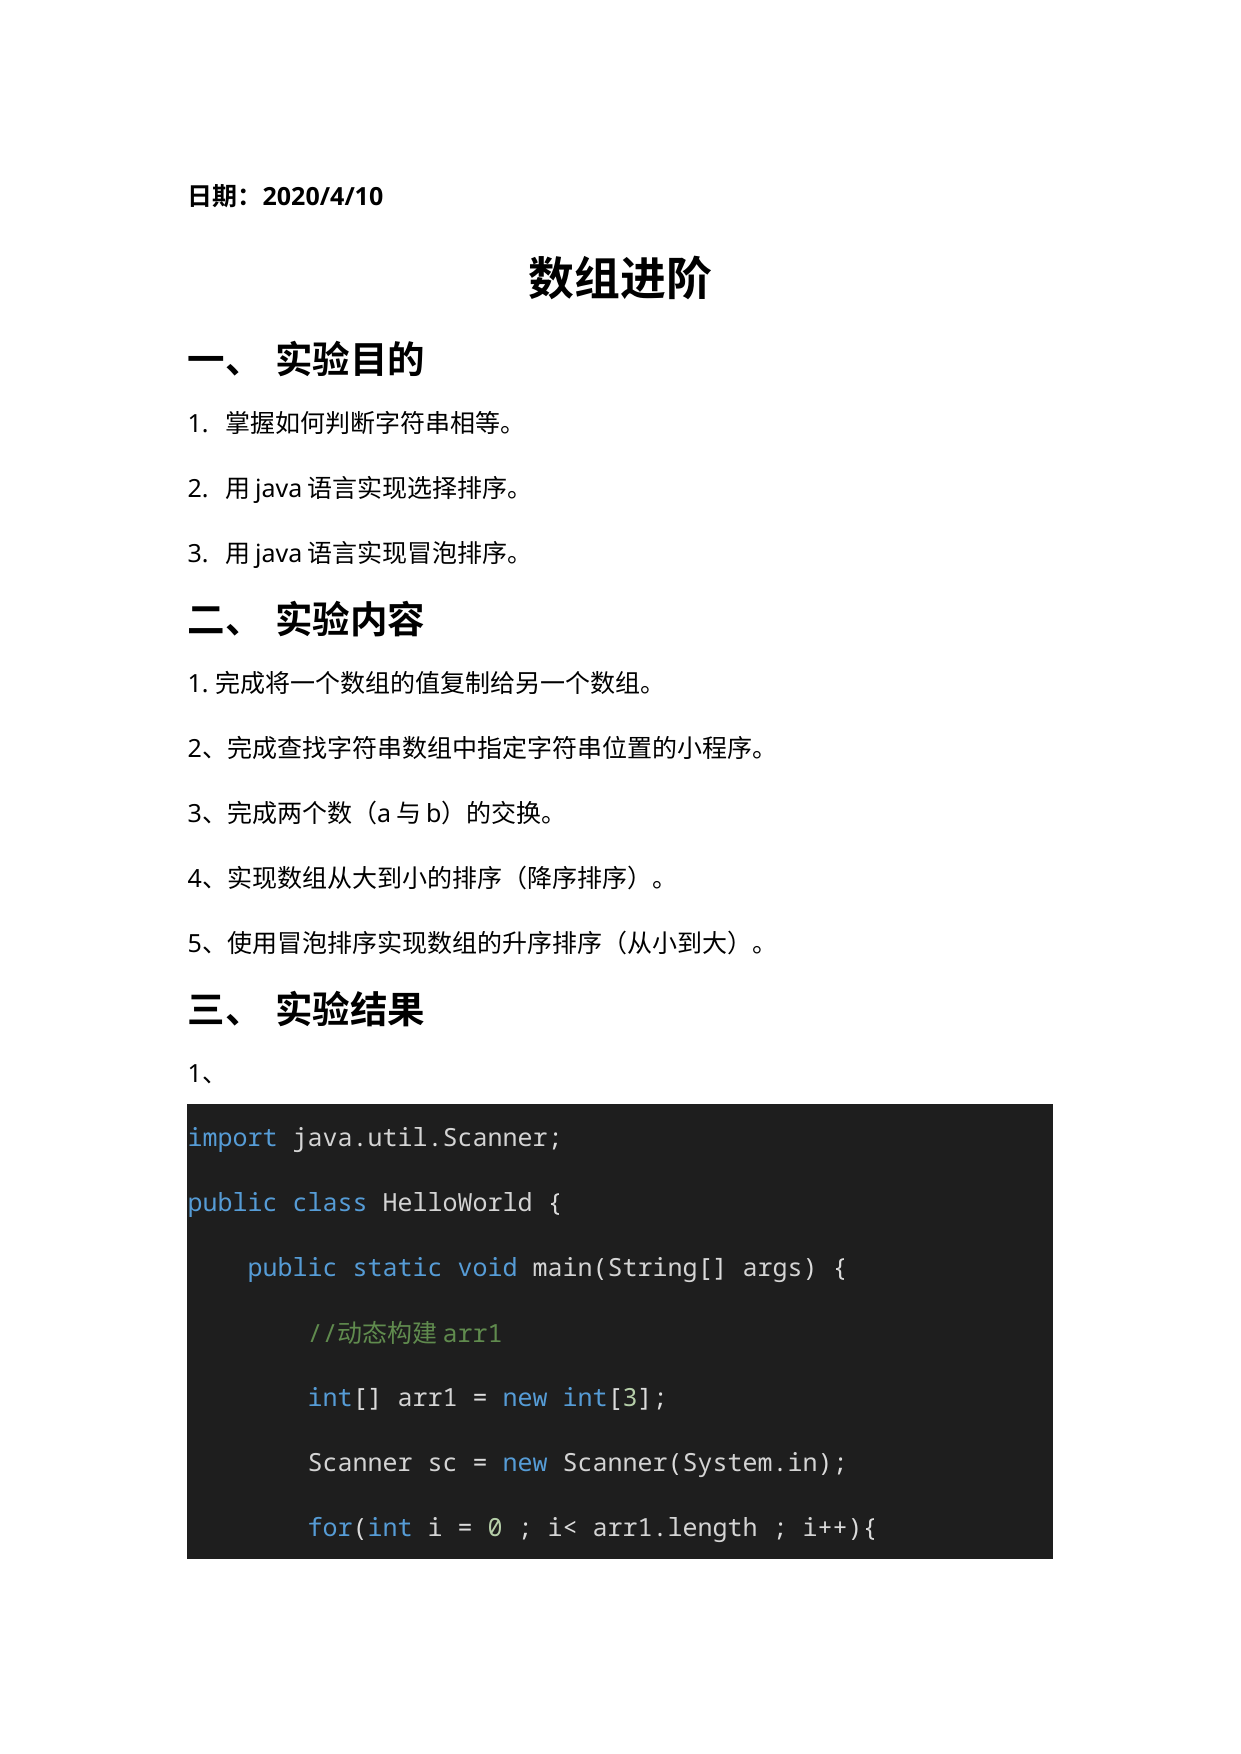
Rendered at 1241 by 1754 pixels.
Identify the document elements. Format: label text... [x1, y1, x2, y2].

text 数组进阶 [187, 227, 1053, 324]
list 实验结果 [187, 974, 1053, 1039]
text //动态构建arr1 [187, 1299, 1053, 1364]
text int[] arr1 = new int[3]; [187, 1364, 1053, 1429]
text for(int i = 0 ; i< arr1.length ; i++){ [187, 1494, 1053, 1559]
list 实验内容 [187, 584, 1053, 649]
list 用java语言实现冒泡排序。 [187, 519, 1053, 584]
text 4、实现数组从大到小的排序（降序排序）。 [187, 844, 1053, 909]
list 实验目的 [187, 324, 1053, 389]
list 掌握如何判断字符串相等。 [187, 389, 1053, 454]
text import java.util.Scanner; [187, 1104, 1053, 1169]
text 日期：2020/4/10 [187, 162, 1053, 227]
list 用java语言实现选择排序。 [187, 454, 1053, 519]
text 1. 完成将一个数组的值复制给另一个数组。 [187, 649, 1053, 714]
text public static void main(String[] args) { [187, 1234, 1053, 1299]
text 2、完成查找字符串数组中指定字符串位置的小程序。 [187, 714, 1053, 779]
text public class HelloWorld { [187, 1169, 1053, 1234]
text 1、 [187, 1039, 1053, 1104]
text 5、使用冒泡排序实现数组的升序排序（从小到大）。 [187, 909, 1053, 974]
text 3、完成两个数（a与b）的交换。 [187, 779, 1053, 844]
text Scanner sc = new Scanner(System.in); [187, 1429, 1053, 1494]
